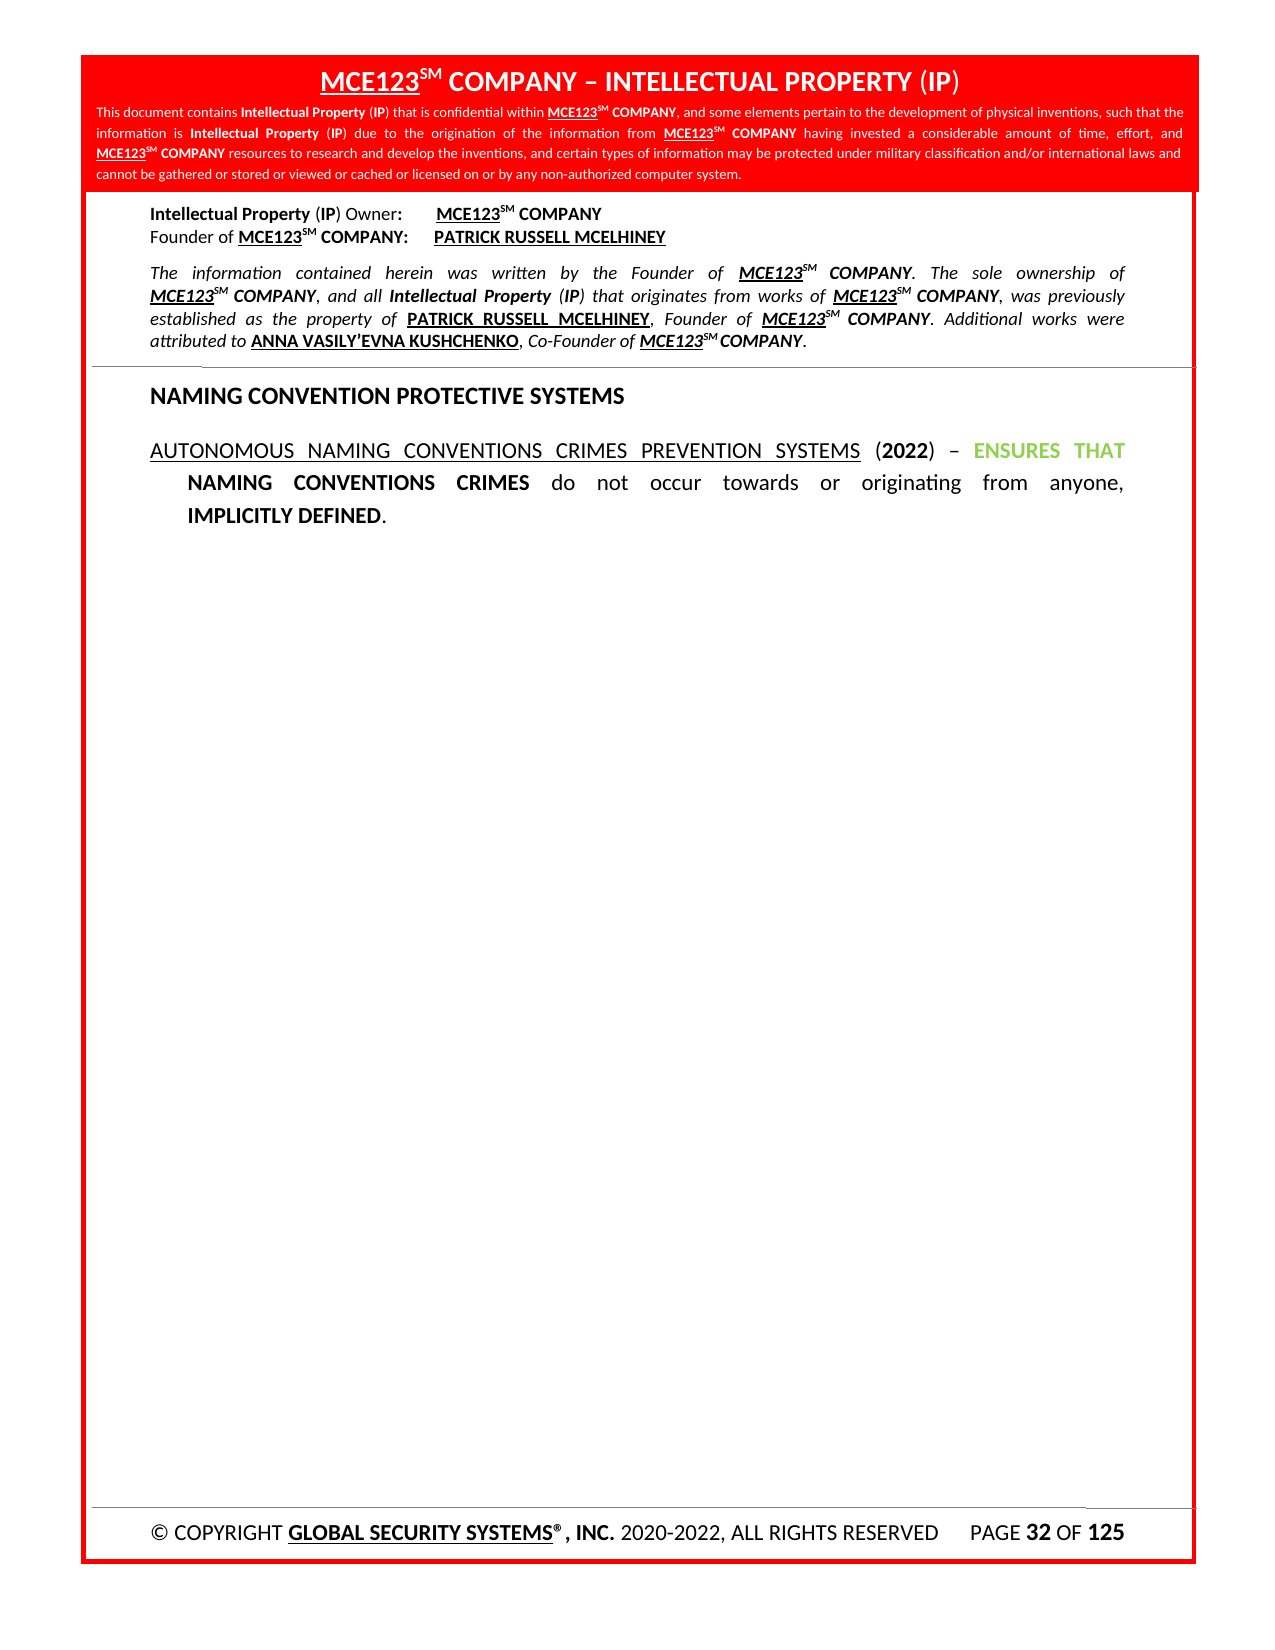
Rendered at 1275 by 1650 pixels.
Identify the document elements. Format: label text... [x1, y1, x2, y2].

text AUTONOMOUS NAMING CONVENTIONS CRIMES PREVENTION SYSTEMS (2022) – ENSURES THAT NAMING CONVENTIONS CRIMES do not occur towards or originating from anyone, IMPLICITLY DEFINED. [150, 436, 1125, 529]
text NAMING CONVENTION PROTECTIVE SYSTEMS [150, 381, 1125, 411]
